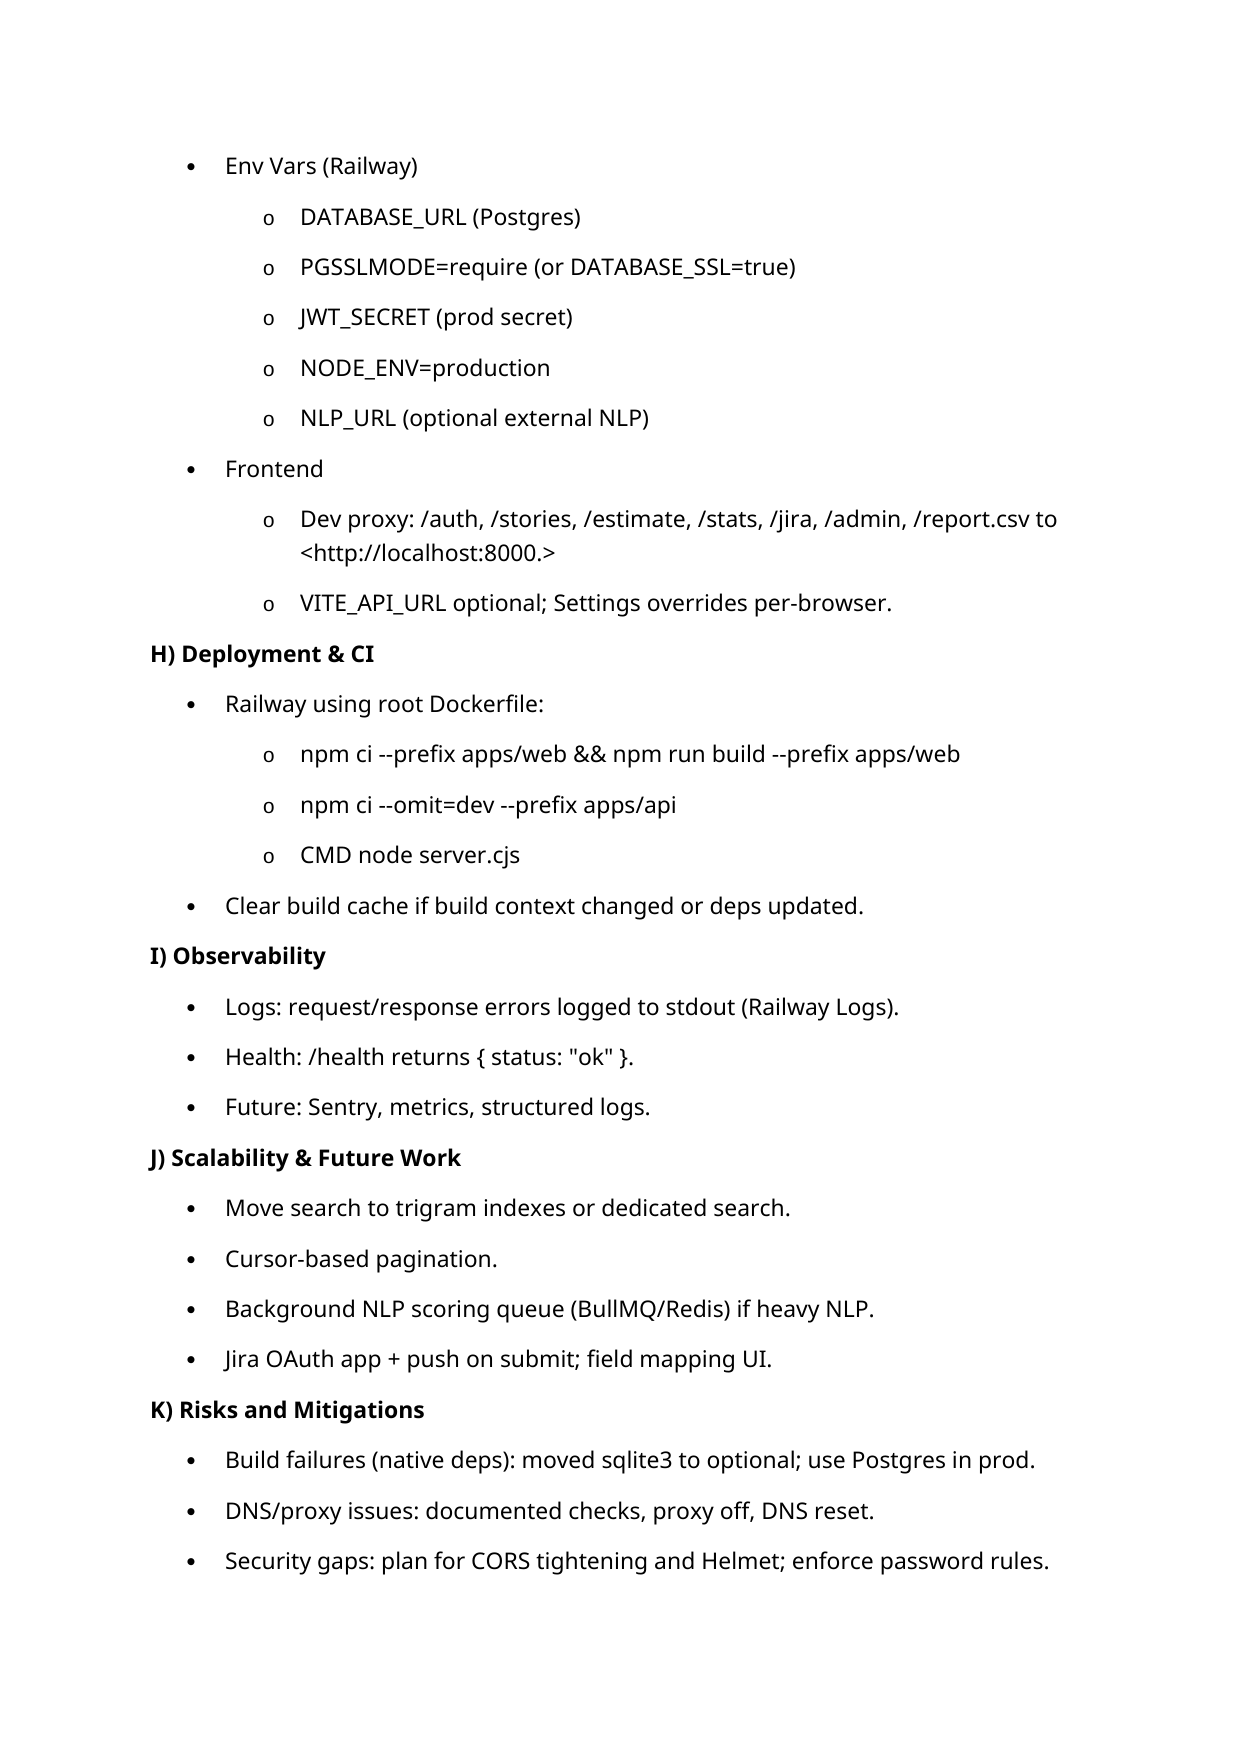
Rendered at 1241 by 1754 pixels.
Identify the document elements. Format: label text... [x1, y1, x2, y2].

list Frontend [187, 452, 1090, 484]
list PGSSLMODE=require (or DATABASE_SSL=true) [262, 251, 1090, 282]
list Future: Sentry, metrics, structured logs. [187, 1091, 1090, 1122]
list npm ci --prefix apps/web && npm run build --prefix apps/web [262, 738, 1090, 769]
list CMD node server.cjs [262, 839, 1090, 870]
list Clear build cache if build context changed or deps updated. [187, 889, 1090, 921]
list VITE_API_URL optional; Settings overrides per-browser. [262, 587, 1090, 618]
list NODE_ENV=production [262, 352, 1090, 383]
list Jira OAuth app + push on submit; field mapping UI. [187, 1343, 1090, 1374]
list npm ci --omit=dev --prefix apps/api [262, 789, 1090, 820]
list Cursor-based pagination. [187, 1242, 1090, 1274]
text I) Observability [150, 940, 1090, 971]
list JWT_SECRET (prod secret) [262, 301, 1090, 332]
list Env Vars (Railway) [187, 150, 1090, 181]
list DNS/proxy issues: documented checks, proxy off, DNS reset. [187, 1494, 1090, 1526]
list Build failures (native deps): moved sqlite3 to optional; use Postgres in prod. [187, 1444, 1090, 1475]
list NLP_URL (optional external NLP) [262, 402, 1090, 433]
list Railway using root Dockerfile: [187, 688, 1090, 719]
list Health: /health returns { status: "ok" }. [187, 1041, 1090, 1072]
list Dev proxy: /auth, /stories, /estimate, /stats, /jira, /admin, /report.csv to <http://localhost:8000.> [262, 503, 1090, 568]
text H) Deployment & CI [150, 637, 1090, 669]
list Background NLP scoring queue (BullMQ/Redis) if heavy NLP. [187, 1293, 1090, 1324]
list Move search to trigram indexes or dedicated search. [187, 1192, 1090, 1223]
text J) Scalability & Future Work [150, 1142, 1090, 1173]
list Security gaps: plan for CORS tightening and Helmet; enforce password rules. [187, 1545, 1090, 1576]
text K) Risks and Mitigations [150, 1394, 1090, 1425]
list DATABASE_URL (Postgres) [262, 200, 1090, 232]
list Logs: request/response errors logged to stdout (Railway Logs). [187, 990, 1090, 1022]
